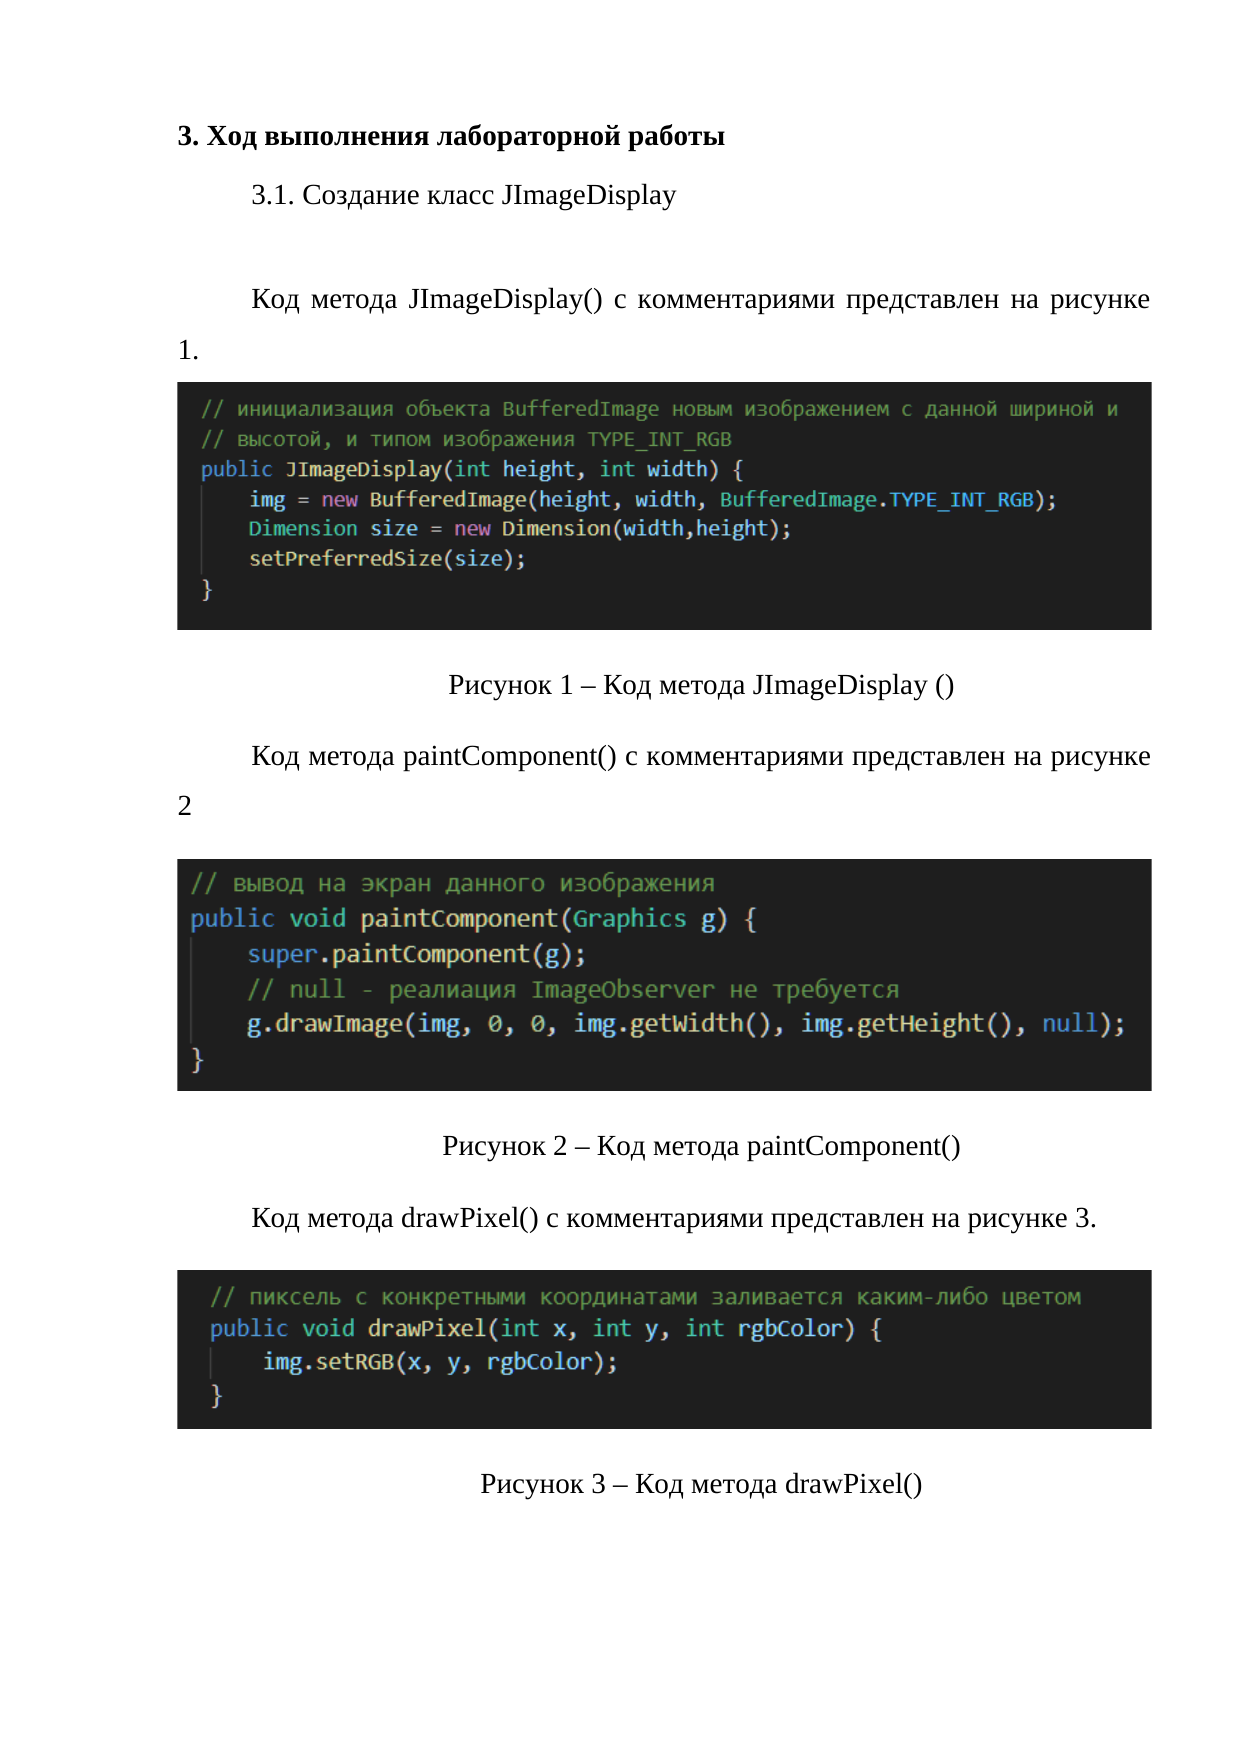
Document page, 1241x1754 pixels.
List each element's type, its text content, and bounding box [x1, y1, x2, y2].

text 3. Ход выполнения лабораторной работы [177, 118, 1152, 152]
text Рисунок 1 – Код метода JImageDisplay () [177, 667, 1152, 700]
text Код метода paintComponent() с комментариями представлен на рисунке 2 [177, 738, 1152, 822]
picture [177, 1270, 1152, 1429]
text Рисунок 3 – Код метода drawPixel() [177, 1466, 1152, 1499]
picture [177, 382, 1152, 630]
text Рисунок 2 – Код метода paintComponent() [177, 1128, 1152, 1162]
text Код метода drawPixel() с комментариями представлен на рисунке 3. [177, 1200, 1152, 1233]
subtitle 3.1. Создание класс JImageDisplay [177, 177, 1152, 211]
picture [177, 859, 1152, 1091]
text Код метода JImageDisplay() с комментариями представлен на рисунке 1. [177, 282, 1152, 382]
